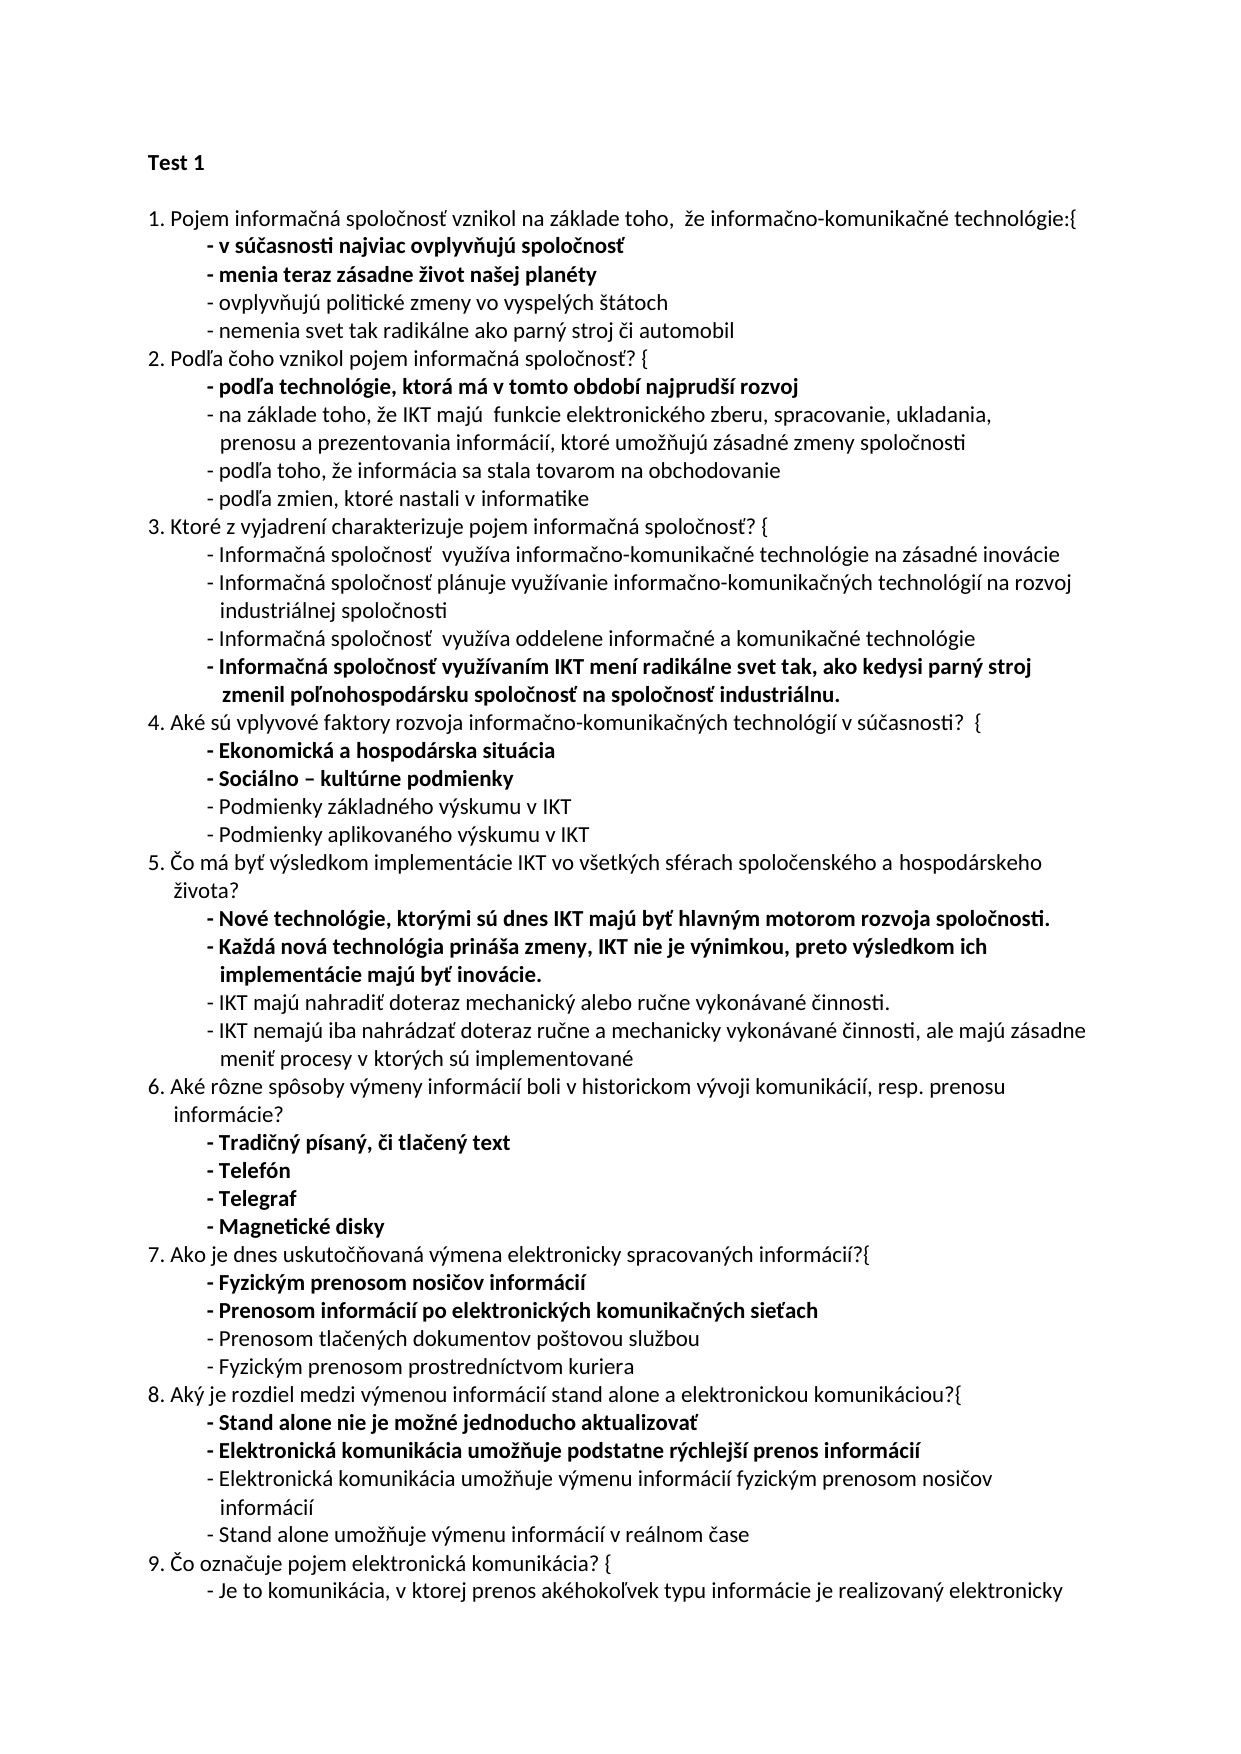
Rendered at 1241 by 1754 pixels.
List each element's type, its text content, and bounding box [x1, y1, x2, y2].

text - Každá nová technológia prináša zmeny, IKT nie je výnimkou, preto výsledkom ich [148, 932, 1093, 960]
text 6. Aké rôzne spôsoby výmeny informácií boli v historickom vývoji komunikácií, resp. prenosu [148, 1072, 1093, 1100]
text - Tradičný písaný, či tlačený text [148, 1128, 1093, 1156]
text - Fyzickým prenosom prostredníctvom kuriera [148, 1352, 1093, 1381]
text - Nové technológie, ktorými sú dnes IKT majú byť hlavným motorom rozvoja spoločnosti. [148, 904, 1093, 932]
text 8. Aký je rozdiel medzi výmenou informácií stand alone a elektronickou komunikáciou?{ [148, 1381, 1093, 1408]
text života? [148, 876, 1093, 904]
text - Sociálno – kultúrne podmienky [148, 764, 1093, 792]
text - Stand alone nie je možné jednoducho aktualizovať [148, 1408, 1093, 1437]
text - Informačná spoločnosť využívaním IKT mení radikálne svet tak, ako kedysi parný stroj [148, 652, 1093, 680]
text - podľa toho, že informácia sa stala tovarom na obchodovanie [148, 456, 1093, 484]
text informácií [148, 1493, 1093, 1521]
text - Prenosom tlačených dokumentov poštovou službou [148, 1324, 1093, 1352]
text - nemenia svet tak radikálne ako parný stroj či automobil [148, 316, 1093, 344]
text - Informačná spoločnosť plánuje využívanie informačno-komunikačných technológií na rozvoj [148, 568, 1093, 596]
text - Elektronická komunikácia umožňuje podstatne rýchlejší prenos informácií [148, 1437, 1093, 1464]
text - Telegraf [148, 1184, 1093, 1212]
text - IKT majú nahradiť doteraz mechanický alebo ručne vykonávané činnosti. [148, 988, 1093, 1016]
text - Je to komunikácia, v ktorej prenos akéhokoľvek typu informácie je realizovaný elektronicky [148, 1577, 1093, 1605]
text 7. Ako je dnes uskutočňovaná výmena elektronicky spracovaných informácií?{ [148, 1240, 1093, 1268]
text - v súčasnosti najviac ovplyvňujú spoločnosť [148, 232, 1093, 260]
text - na základe toho, že IKT majú funkcie elektronického zberu, spracovanie, ukladania, [148, 400, 1093, 428]
text industriálnej spoločnosti [148, 596, 1093, 624]
text Test 1 [148, 148, 1093, 176]
text zmenil poľnohospodársku spoločnosť na spoločnosť industriálnu. [148, 680, 1093, 708]
text 2. Podľa čoho vznikol pojem informačná spoločnosť? { [148, 344, 1093, 372]
text - Magnetické disky [148, 1212, 1093, 1240]
text informácie? [148, 1100, 1093, 1128]
text implementácie majú byť inovácie. [148, 960, 1093, 988]
text - IKT nemajú iba nahrádzať doteraz ručne a mechanicky vykonávané činnosti, ale majú zásadne [148, 1016, 1093, 1044]
text - Telefón [148, 1156, 1093, 1184]
text - Stand alone umožňuje výmenu informácií v reálnom čase [148, 1521, 1093, 1549]
text 1. Pojem informačná spoločnosť vznikol na základe toho, že informačno-komunikačné technológie:{ [148, 204, 1093, 232]
text - Podmienky aplikovaného výskumu v IKT [148, 820, 1093, 848]
text - menia teraz zásadne život našej planéty [148, 260, 1093, 288]
text - ovplyvňujú politické zmeny vo vyspelých štátoch [148, 288, 1093, 316]
text meniť procesy v ktorých sú implementované [148, 1044, 1093, 1072]
text prenosu a prezentovania informácií, ktoré umožňujú zásadné zmeny spoločnosti [148, 428, 1093, 456]
text - Elektronická komunikácia umožňuje výmenu informácií fyzickým prenosom nosičov [148, 1464, 1093, 1493]
text - Prenosom informácií po elektronických komunikačných sieťach [148, 1296, 1093, 1324]
text 5. Čo má byť výsledkom implementácie IKT vo všetkých sférach spoločenského a hospodárskeho [148, 848, 1093, 876]
text 4. Aké sú vplyvové faktory rozvoja informačno-komunikačných technológií v súčasnosti? { [148, 708, 1093, 736]
text 3. Ktoré z vyjadrení charakterizuje pojem informačná spoločnosť? { [148, 512, 1093, 540]
text - podľa technológie, ktorá má v tomto období najprudší rozvoj [148, 372, 1093, 400]
text - Fyzickým prenosom nosičov informácií [148, 1268, 1093, 1296]
text - Ekonomická a hospodárska situácia [148, 736, 1093, 764]
text - Podmienky základného výskumu v IKT [148, 792, 1093, 820]
text - Informačná spoločnosť využíva informačno-komunikačné technológie na zásadné inovácie [148, 540, 1093, 568]
text 9. Čo označuje pojem elektronická komunikácia? { [148, 1549, 1093, 1577]
text - Informačná spoločnosť využíva oddelene informačné a komunikačné technológie [148, 624, 1093, 652]
text - podľa zmien, ktoré nastali v informatike [148, 484, 1093, 512]
